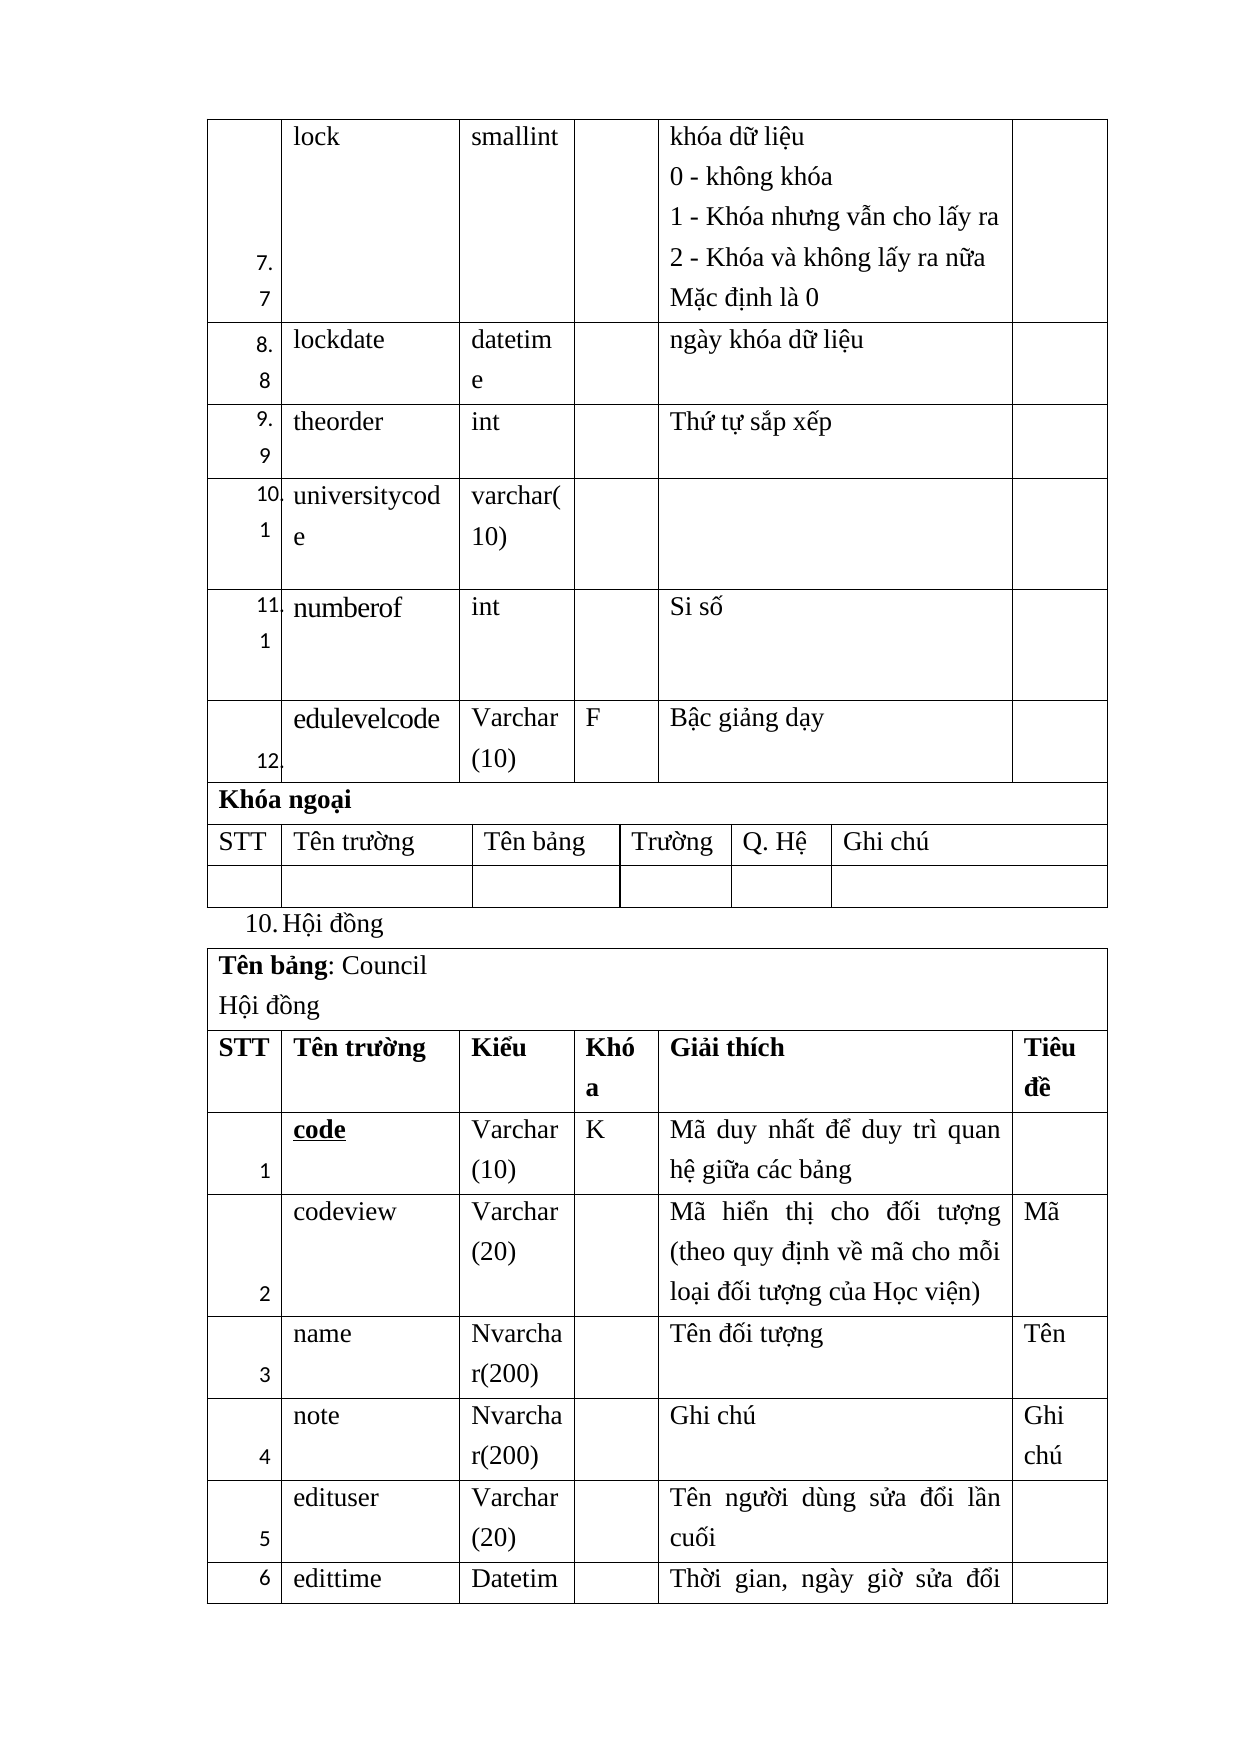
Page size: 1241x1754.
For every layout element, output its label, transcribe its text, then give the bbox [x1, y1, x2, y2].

table_cell Varchar(10) [460, 701, 574, 782]
table_cell [575, 1563, 658, 1603]
table_cell Tên bảng [473, 825, 619, 865]
list Hội đồng [244, 908, 1152, 939]
table_cell Mã duy nhất để duy trì quan hệ giữa các bảng [659, 1113, 1012, 1194]
table_cell Mã [1013, 1195, 1107, 1316]
table_cell lock [282, 120, 459, 322]
table_cell 10 [208, 479, 281, 589]
table_cell [1013, 701, 1107, 782]
table_cell Varchar(20) [460, 1481, 574, 1562]
table_cell theorder [282, 405, 459, 478]
table_cell universitycode [282, 479, 459, 589]
table_cell STT [208, 1031, 281, 1112]
table_cell Tên trường [282, 1031, 459, 1112]
table_cell Nvarchar(200) [460, 1317, 574, 1398]
table_cell Kiểu [460, 1031, 574, 1112]
table_cell Datetime [460, 1563, 574, 1603]
table_cell [832, 866, 1107, 907]
table_cell codeview [282, 1195, 459, 1316]
table_cell 4 [208, 1399, 281, 1480]
table_cell Tiêu đề [1013, 1031, 1107, 1112]
table_cell Tên [1013, 1317, 1107, 1398]
table_cell [575, 120, 658, 322]
table_cell Tên người dùng sửa đổi lần cuối [659, 1481, 1012, 1562]
table_cell [1013, 323, 1107, 403]
table_header Tên bảng: Council Hội đồng [208, 949, 1107, 1030]
table_cell edittime [282, 1563, 459, 1603]
table_cell numberof [282, 590, 459, 700]
table_cell edituser [282, 1481, 459, 1562]
table_cell Nvarchar(200) [460, 1399, 574, 1480]
table_cell STT [208, 825, 281, 865]
table_cell 2 [208, 1195, 281, 1316]
table_cell ngày khóa dữ liệu [659, 323, 1012, 403]
table_cell F [575, 701, 658, 782]
table_cell [1013, 405, 1107, 478]
table_cell 8 [208, 323, 281, 403]
table_cell Trường [621, 825, 731, 865]
table_cell [575, 1399, 658, 1480]
table_cell Varchar(10) [460, 1113, 574, 1194]
table_cell Ghi chú [1013, 1399, 1107, 1480]
table_cell note [282, 1399, 459, 1480]
table_cell [282, 866, 472, 907]
table_cell [575, 590, 658, 700]
table_cell [1013, 590, 1107, 700]
table_cell datetime [460, 323, 574, 403]
table_cell Giải thích [659, 1031, 1012, 1112]
table_cell 9 [208, 405, 281, 478]
table_cell [621, 866, 731, 907]
table_cell Si số [659, 590, 1012, 700]
table_cell Tên trường [282, 825, 472, 865]
table_cell int [460, 590, 574, 700]
table_cell khóa dữ liệu 0 - không khóa 1 - Khóa nhưng vẫn cho lấy ra 2 - Khóa và không lấy ra nữa Mặc định là 0 [659, 120, 1012, 322]
table_cell 3 [208, 1317, 281, 1398]
table_cell int [460, 405, 574, 478]
table_cell Khóa [575, 1031, 658, 1112]
table_cell 11 [208, 590, 281, 700]
table_cell Thứ tự sắp xếp [659, 405, 1012, 478]
table_cell edulevelcode [282, 701, 459, 782]
table_cell [659, 479, 1012, 589]
table_cell [1013, 1113, 1107, 1194]
table_cell [208, 866, 281, 907]
table_cell Tên đối tượng [659, 1317, 1012, 1398]
table_cell Varchar(20) [460, 1195, 574, 1316]
table_cell [575, 1481, 658, 1562]
table_cell Ghi chú [659, 1399, 1012, 1480]
table_cell K [575, 1113, 658, 1194]
table_cell code [282, 1113, 459, 1194]
table_cell Mã hiển thị cho đối tượng (theo quy định về mã cho mỗi loại đối tượng của Học viện) [659, 1195, 1012, 1316]
table_cell Q. Hệ [732, 825, 831, 865]
table_cell Khóa ngoại [208, 783, 1107, 824]
table_cell [1013, 1563, 1107, 1603]
table_cell 7 [208, 120, 281, 322]
table_cell [575, 323, 658, 403]
table_cell Thời gian, ngày giờ sửa đổi cuối [659, 1563, 1012, 1603]
table_cell [575, 1317, 658, 1398]
table_cell [732, 866, 831, 907]
table_cell Bậc giảng dạy [659, 701, 1012, 782]
table_cell [575, 1195, 658, 1316]
table_cell Ghi chú [832, 825, 1107, 865]
table_cell [575, 405, 658, 478]
table_cell [208, 701, 281, 782]
table_cell smallint [460, 120, 574, 322]
table_cell 1 [208, 1113, 281, 1194]
table_cell lockdate [282, 323, 459, 403]
table_cell [575, 479, 658, 589]
table_cell 5 [208, 1481, 281, 1562]
table_cell varchar(10) [460, 479, 574, 589]
table_cell [1013, 120, 1107, 322]
table_cell [1013, 1481, 1107, 1562]
table_cell [1013, 479, 1107, 589]
table_cell 6 [208, 1563, 281, 1603]
table_cell [473, 866, 619, 907]
table_cell name [282, 1317, 459, 1398]
